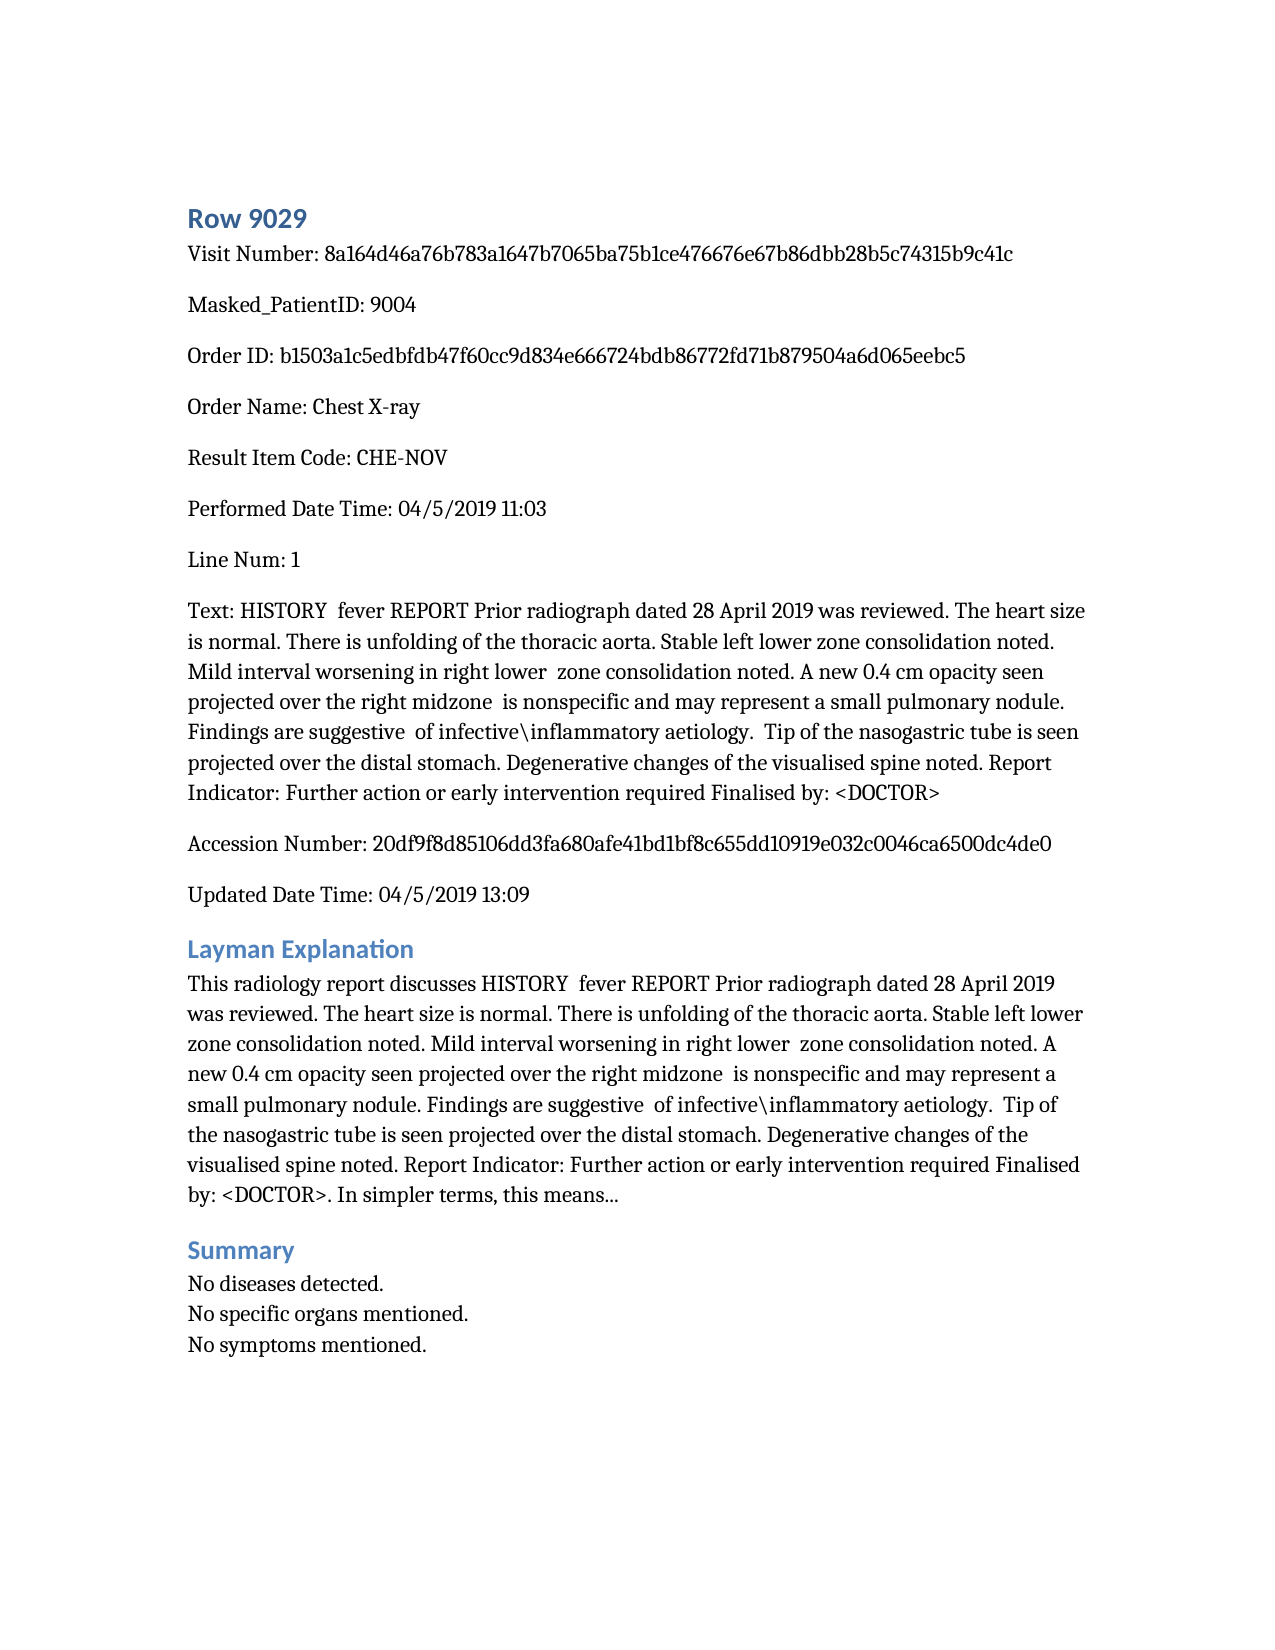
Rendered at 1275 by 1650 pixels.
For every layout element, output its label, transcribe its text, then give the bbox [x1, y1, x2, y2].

text Updated Date Time: 04/5/2019 13:09 [187, 882, 1087, 908]
text Order Name: Chest X-ray [187, 394, 1087, 420]
text Text: HISTORY fever REPORT Prior radiograph dated 28 April 2019 was reviewed. The heart size is normal. There is unfolding of the thoracic aorta. Stable left lower zone consolidation noted. Mild interval worsening in right lower zone consolidation noted. A new 0.4 cm opacity seen projected over the right midzone is nonspecific and may represent a small pulmonary nodule. Findings are suggestive of infective\inflammatory aetiology. Tip of the nasogastric tube is seen projected over the distal stomach. Degenerative changes of the visualised spine noted. Report Indicator: Further action or early intervention required Finalised by: <DOCTOR> [187, 598, 1087, 806]
text Visit Number: 8a164d46a76b783a1647b7065ba75b1ce476676e67b86dbb28b5c74315b9c41c [187, 241, 1087, 267]
text Result Item Code: CHE-NOV [187, 445, 1087, 471]
text Line Num: 1 [187, 547, 1087, 573]
subtitle Row 9029 [187, 200, 1087, 236]
text This radiology report discusses HISTORY fever REPORT Prior radiograph dated 28 April 2019 was reviewed. The heart size is normal. There is unfolding of the thoracic aorta. Stable left lower zone consolidation noted. Mild interval worsening in right lower zone consolidation noted. A new 0.4 cm opacity seen projected over the right midzone is nonspecific and may represent a small pulmonary nodule. Findings are suggestive of infective\inflammatory aetiology. Tip of the nasogastric tube is seen projected over the distal stomach. Degenerative changes of the visualised spine noted. Report Indicator: Further action or early intervention required Finalised by: <DOCTOR>. In simpler terms, this means... [187, 971, 1087, 1208]
text Order ID: b1503a1c5edbfdb47f60cc9d834e666724bdb86772fd71b879504a6d065eebc5 [187, 343, 1087, 369]
text No diseases detected. No specific organs mentioned. No symptoms mentioned. [187, 1271, 1087, 1358]
text Accession Number: 20df9f8d85106dd3fa680afe41bd1bf8c655dd10919e032c0046ca6500dc4de0 [187, 831, 1087, 857]
subtitle Layman Explanation [187, 933, 1087, 966]
text Performed Date Time: 04/5/2019 11:03 [187, 496, 1087, 522]
subtitle Summary [187, 1233, 1087, 1266]
text Masked_PatientID: 9004 [187, 292, 1087, 318]
